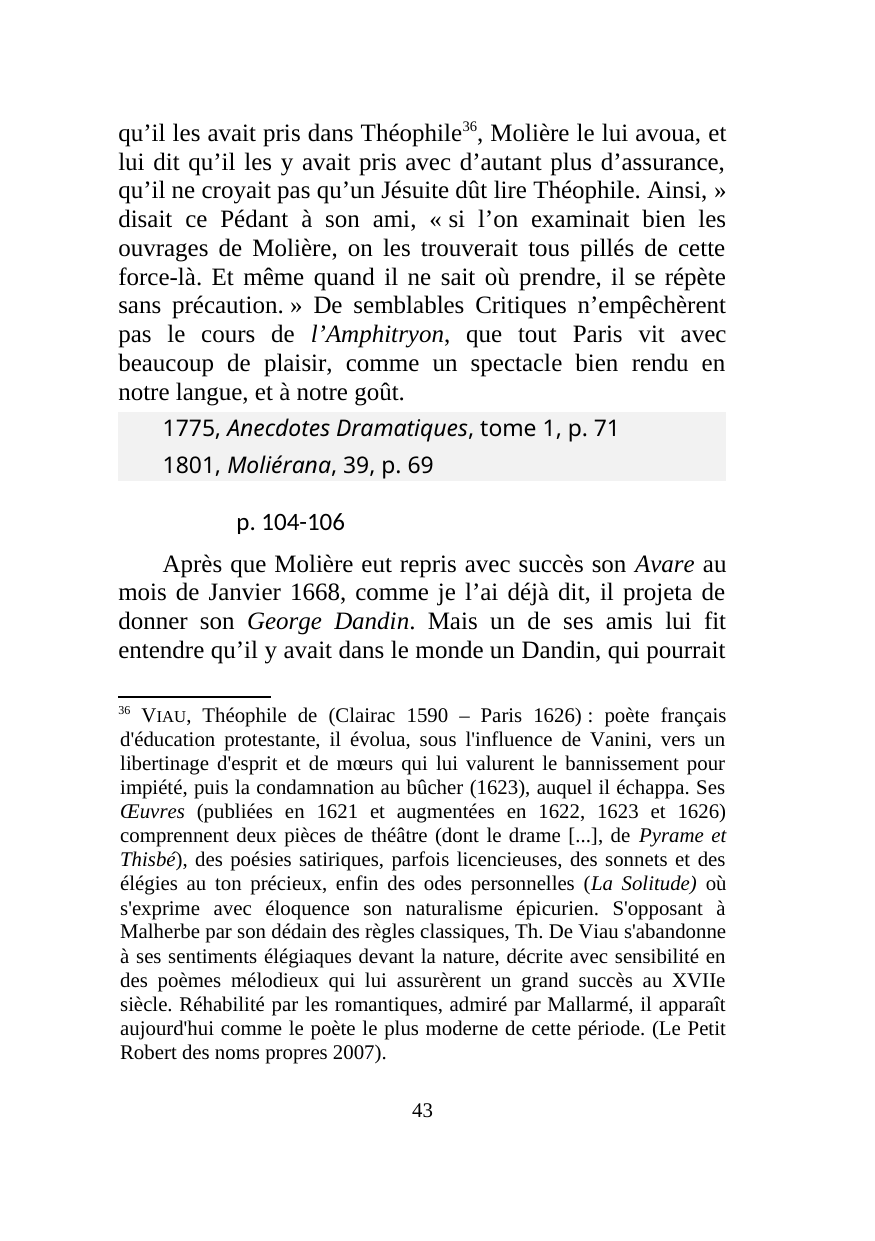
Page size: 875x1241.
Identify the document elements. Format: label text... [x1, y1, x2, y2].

text 1775, Anecdotes Dramatiques, tome 1, p. 71 [118, 412, 726, 443]
text 1801, Moliérana, 39, p. 69 [118, 449, 726, 481]
text Et l’Amphitryon passa tout d’une voix au mois de Janvier 1668. Cependant un Savantasse n’en voulut point tenir compte à Molière. « Comment ! » disait-il, « il a tout pris sur Rotrou, et Rotrou sur Plaute*. Je ne vois pas pourquoi on applaudit à des Plagiaires. Ça toujours été », ajoutait-il, « le caractère de Molière. J’ai fait mes études avec lui ; et un jour qu’il apporta des vers à son Régent, celui-ci reconnut qu’il les avait pillés ; l’autre assura fortement qu’ils étaient de sa façon : mais après que le Régent lui eut reproché son mensonge, et qu’il lui eut dit qu’il les avait pris dans Théophile, Molière le lui avoua, et lui dit qu’il les y avait pris avec d’autant plus d’assurance, qu’il ne croyait pas qu’un Jésuite dût lire Théophile. Ainsi, » disait ce Pédant à son ami, « si l’on examinait bien les ouvrages de Molière, on les trouverait tous pillés de cette force-là. Et même quand il ne sait où prendre, il se répète sans précaution. » De semblables Critiques n’empêchèrent pas le cours de l’Amphitryon, que tout Paris vit avec beaucoup de plaisir, comme un spectacle bien rendu en notre langue, et à notre goût. [118, 118, 726, 406]
subtitle p. 104-106 [236, 506, 726, 536]
